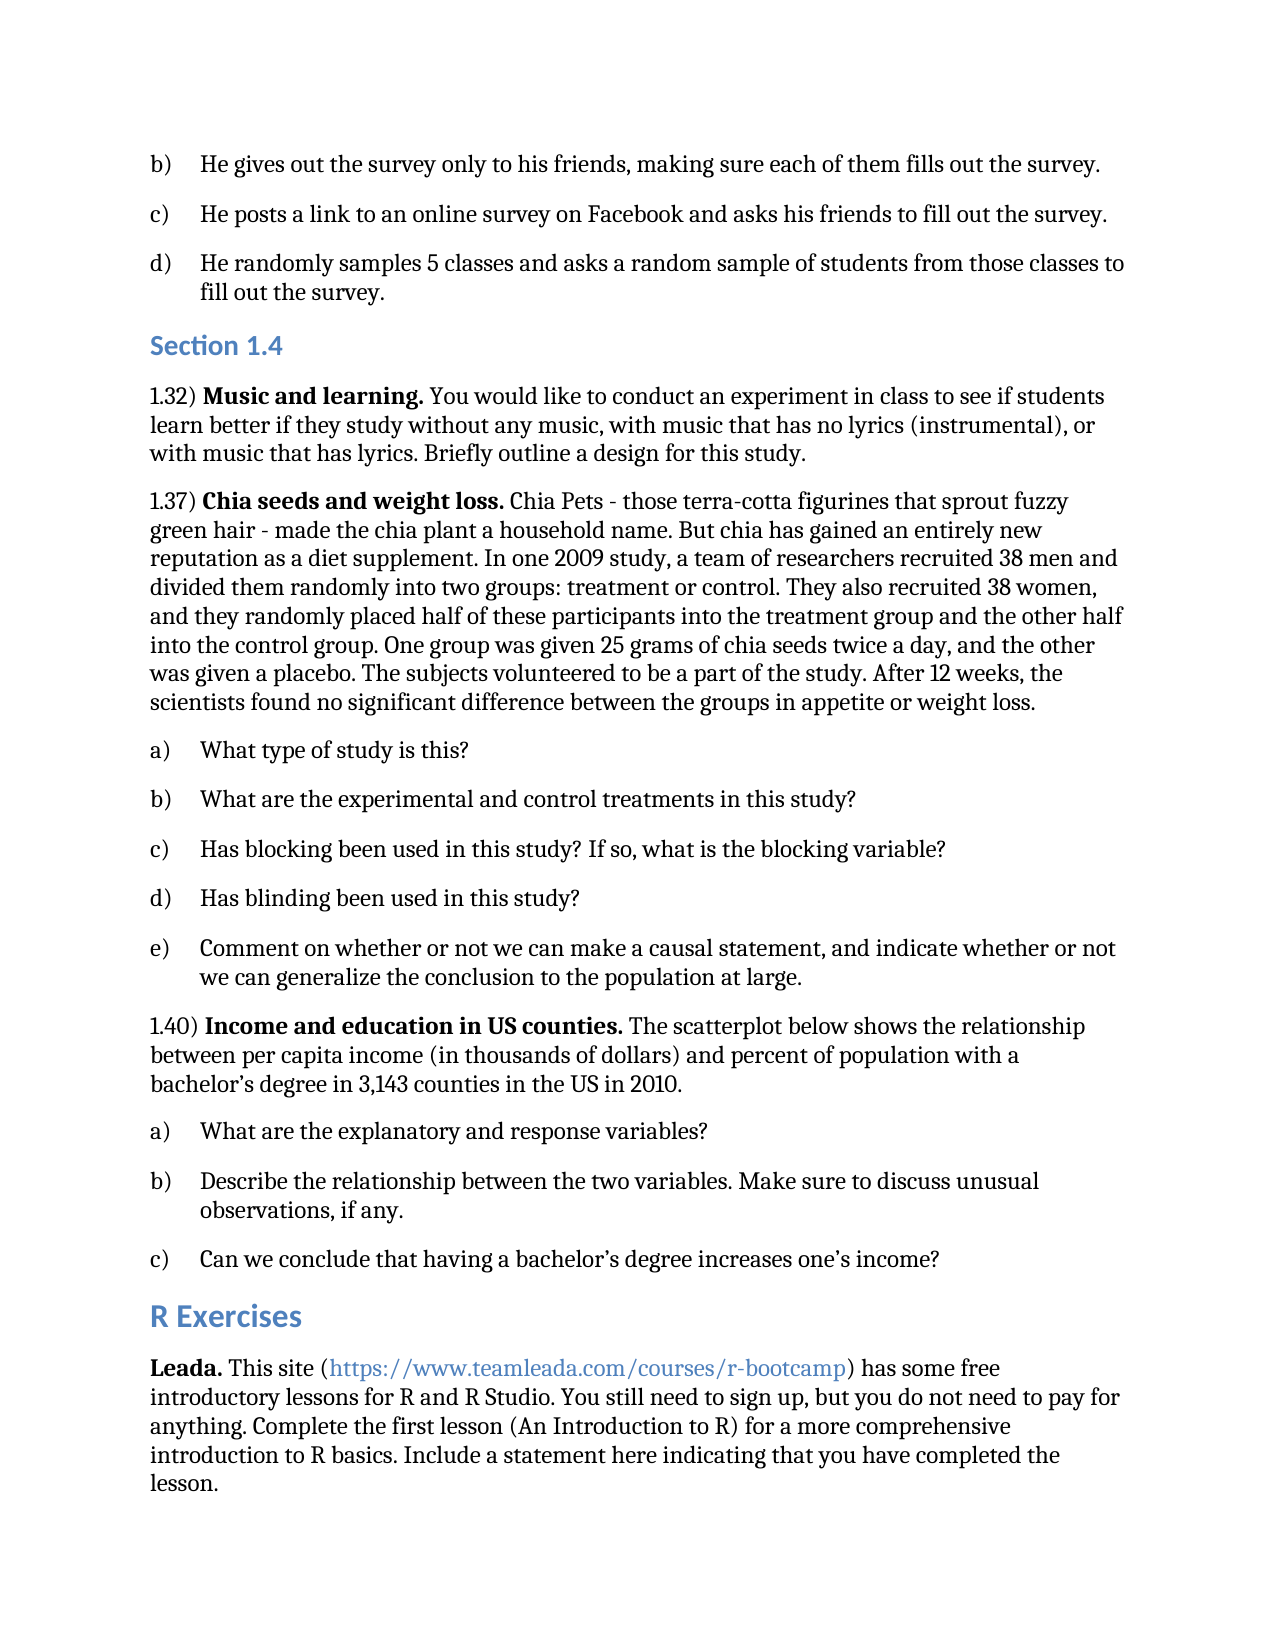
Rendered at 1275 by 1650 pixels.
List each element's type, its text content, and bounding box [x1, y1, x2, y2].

subtitle Section 1.4 [150, 327, 1125, 363]
text 1.32) Music and learning. You would like to conduct an experiment in class to see if students learn better if they study without any music, with music that has no lyrics (instrumental), or with music that has lyrics. Briefly outline a design for this study. [150, 382, 1125, 468]
list Has blinding been used in this study? [150, 884, 1125, 913]
list What are the explanatory and response variables? [150, 1117, 1125, 1146]
list He posts a link to an online survey on Facebook and asks his friends to fill out the survey. [150, 199, 1125, 228]
text 1.37) Chia seeds and weight loss. Chia Pets - those terra-cotta figurines that sprout fuzzy green hair - made the chia plant a household name. But chia has gained an entirely new reputation as a diet supplement. In one 2009 study, a team of researchers recruited 38 men and divided them randomly into two groups: treatment or control. They also recruited 38 women, and they randomly placed half of these participants into the treatment group and the other half into the control group. One group was given 25 grams of chia seeds twice a day, and the other was given a placebo. The subjects volunteered to be a part of the study. After 12 weeks, the scientists found no significant difference between the groups in appetite or weight loss. [150, 487, 1125, 717]
list He gives out the survey only to his friends, making sure each of them fills out the survey. [150, 150, 1125, 179]
list What type of study is this? [150, 736, 1125, 764]
subtitle R Exercises [150, 1295, 1125, 1336]
list He randomly samples 5 classes and asks a random sample of students from those classes to fill out the survey. [150, 249, 1125, 307]
list Comment on whether or not we can make a causal statement, and indicate whether or not we can generalize the conclusion to the population at large. [150, 934, 1125, 991]
text 1.40) Income and education in US counties. The scatterplot below shows the relationship between per capita income (in thousands of dollars) and percent of population with a bachelor’s degree in 3,143 counties in the US in 2010. [150, 1012, 1125, 1098]
list Describe the relationship between the two variables. Make sure to discuss unusual observations, if any. [150, 1167, 1125, 1224]
list Can we conclude that having a bachelor’s degree increases one’s income? [150, 1245, 1125, 1274]
list What are the experimental and control treatments in this study? [150, 785, 1125, 814]
text Leada. This site (https://www.teamleada.com/courses/r-bootcamp) has some free introductory lessons for R and R Studio. You still need to sign up, but you do not need to pay for anything. Complete the first lesson (An Introduction to R) for a more comprehensive introduction to R basics. Include a statement here indicating that you have completed the lesson. [150, 1354, 1125, 1498]
list Has blocking been used in this study? If so, what is the blocking variable? [150, 835, 1125, 863]
